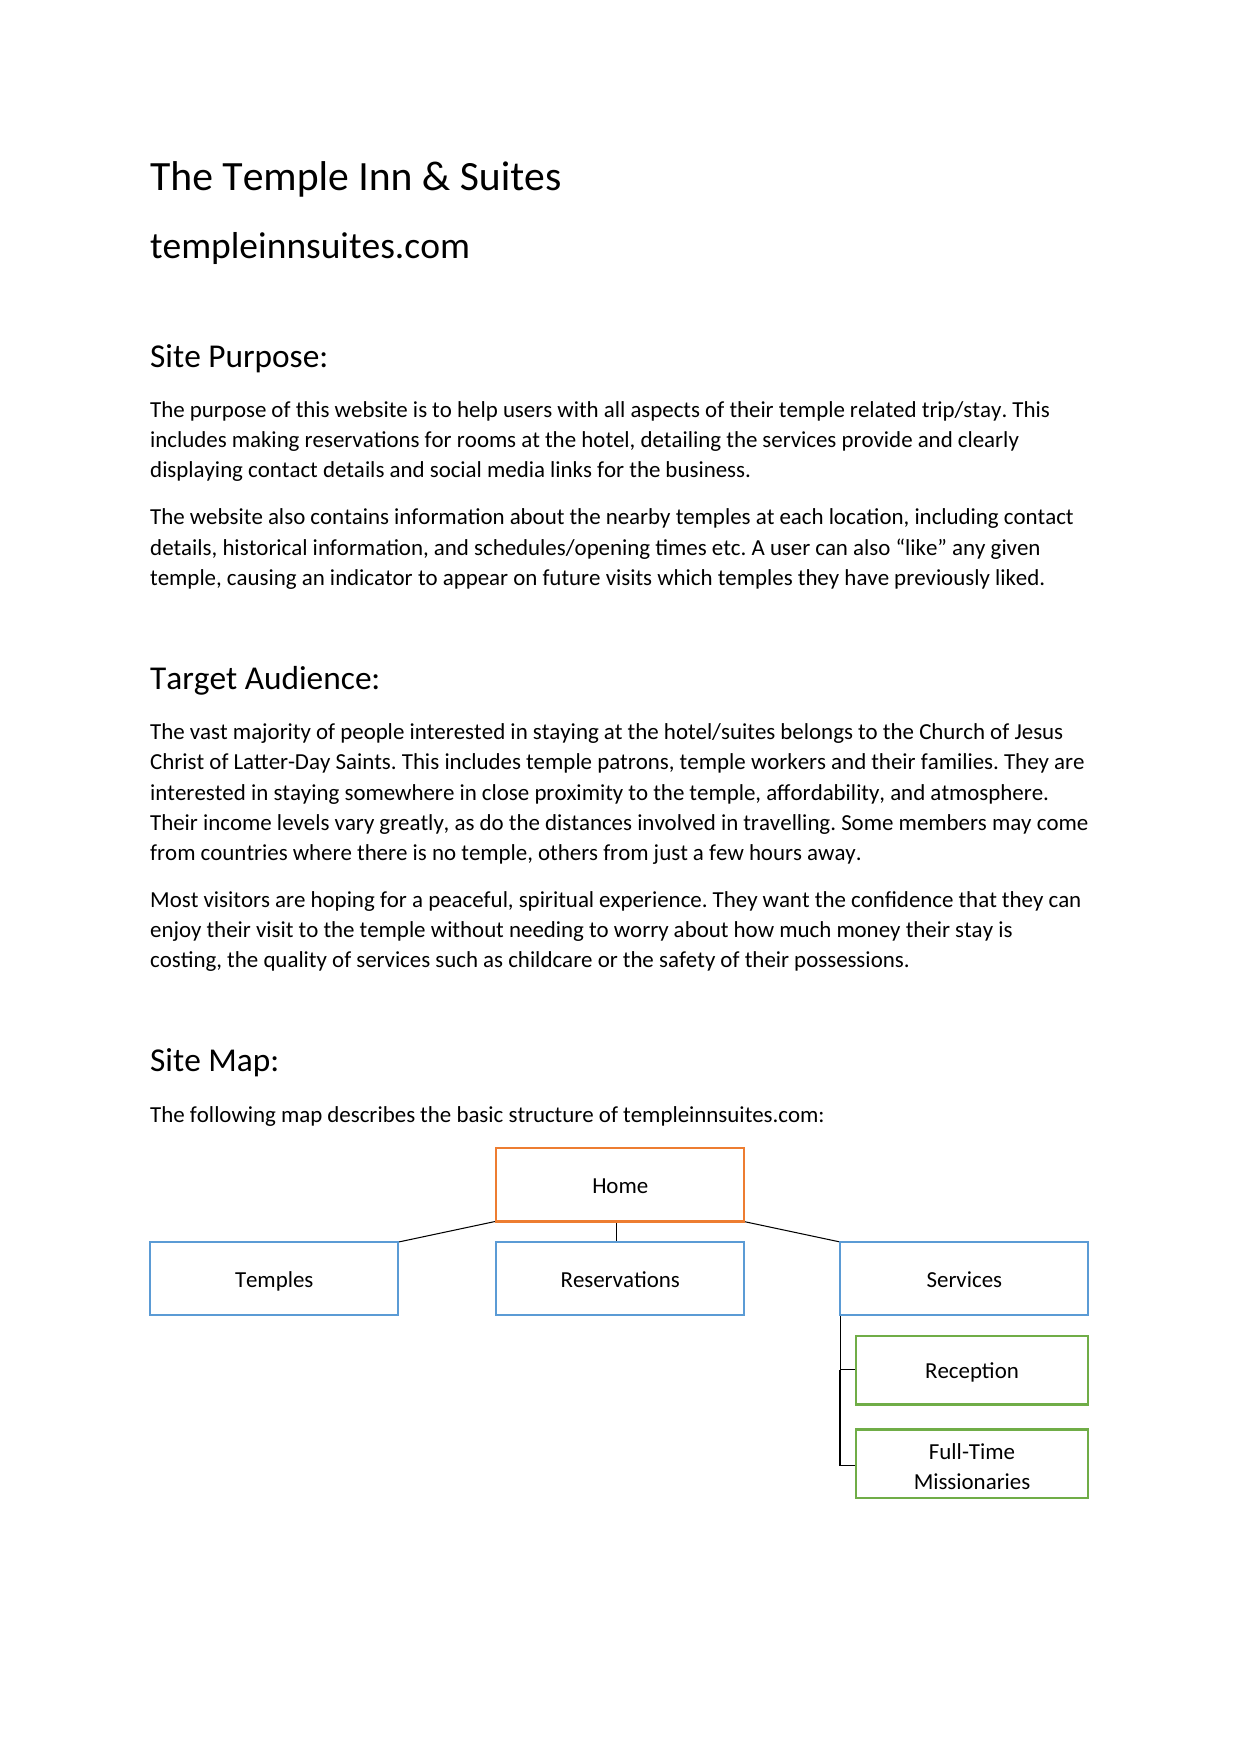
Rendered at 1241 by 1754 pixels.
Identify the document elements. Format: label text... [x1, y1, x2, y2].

text Site Purpose: [150, 334, 1090, 375]
text Most visitors are hoping for a peaceful, spiritual experience. They want the confidence that they can enjoy their visit to the temple without needing to worry about how much money their stay is costing, the quality of services such as childcare or the safety of their possessions. [150, 885, 1090, 973]
text The following map describes the basic structure of templeinnsuites.com: [150, 1100, 1090, 1128]
text The purpose of this website is to help users with all aspects of their temple related trip/stay. This includes making reservations for rooms at the hotel, detailing the services provide and clearly displaying contact details and social media links for the business. [150, 395, 1090, 484]
text templeinnsuites.com [150, 222, 1090, 267]
text Site Map: [150, 1039, 1090, 1080]
text The Temple Inn & Suites [150, 150, 1090, 201]
text The website also contains information about the nearby temples at each location, including contact details, historical information, and schedules/opening times etc. A user can also “like” any given temple, causing an indicator to appear on future visits which temples they have previously liked. [150, 502, 1090, 591]
text The vast majority of people interested in staying at the hotel/suites belongs to the Church of Jesus Christ of Latter-Day Saints. This includes temple patrons, temple workers and their families. They are interested in staying somewhere in close proximity to the temple, affordability, and atmosphere. Their income levels vary greatly, as do the distances involved in travelling. Some members may come from countries where there is no temple, others from just a few hours away. [150, 717, 1090, 866]
text Target Audience: [150, 657, 1090, 697]
